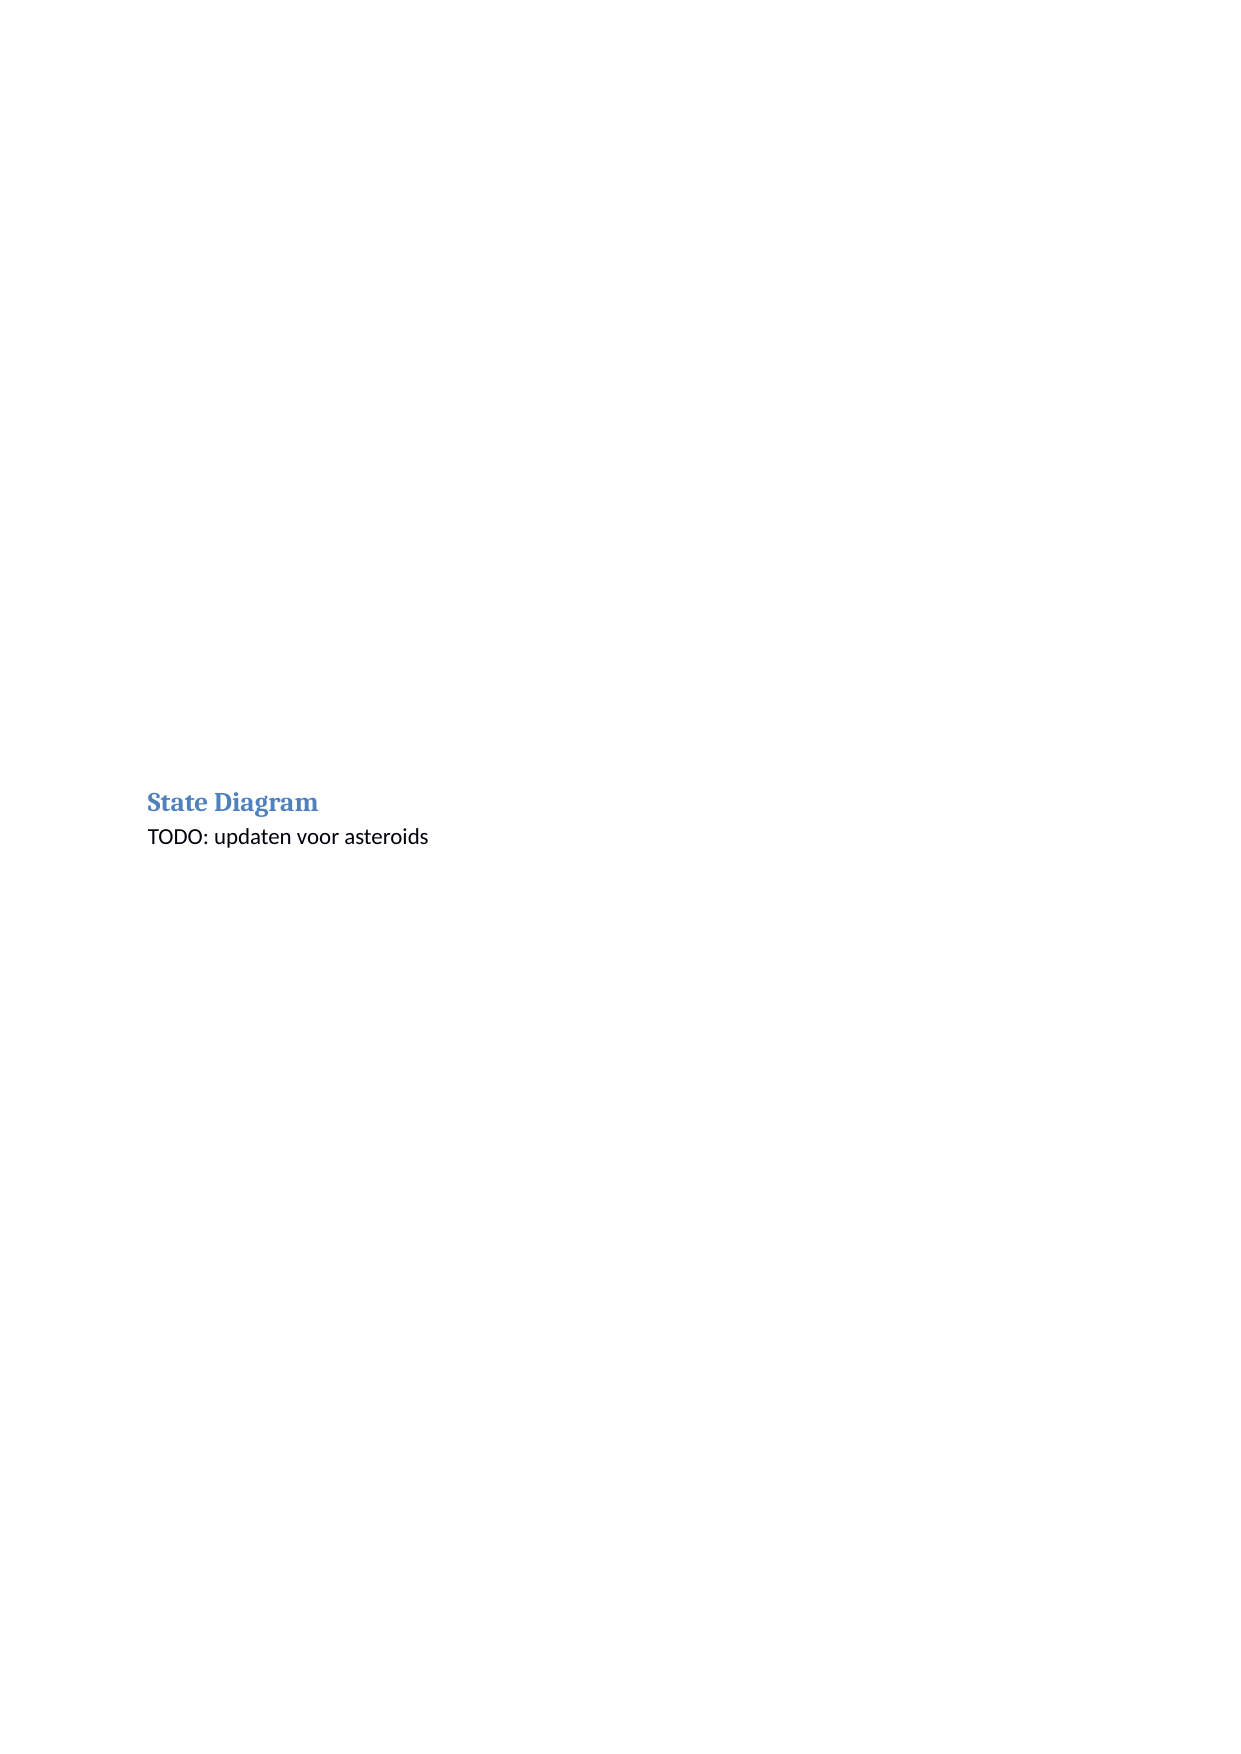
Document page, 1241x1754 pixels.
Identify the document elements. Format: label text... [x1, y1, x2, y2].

text TODO: updaten voor asteroids [148, 822, 1093, 850]
subtitle State Diagram [148, 787, 1093, 818]
